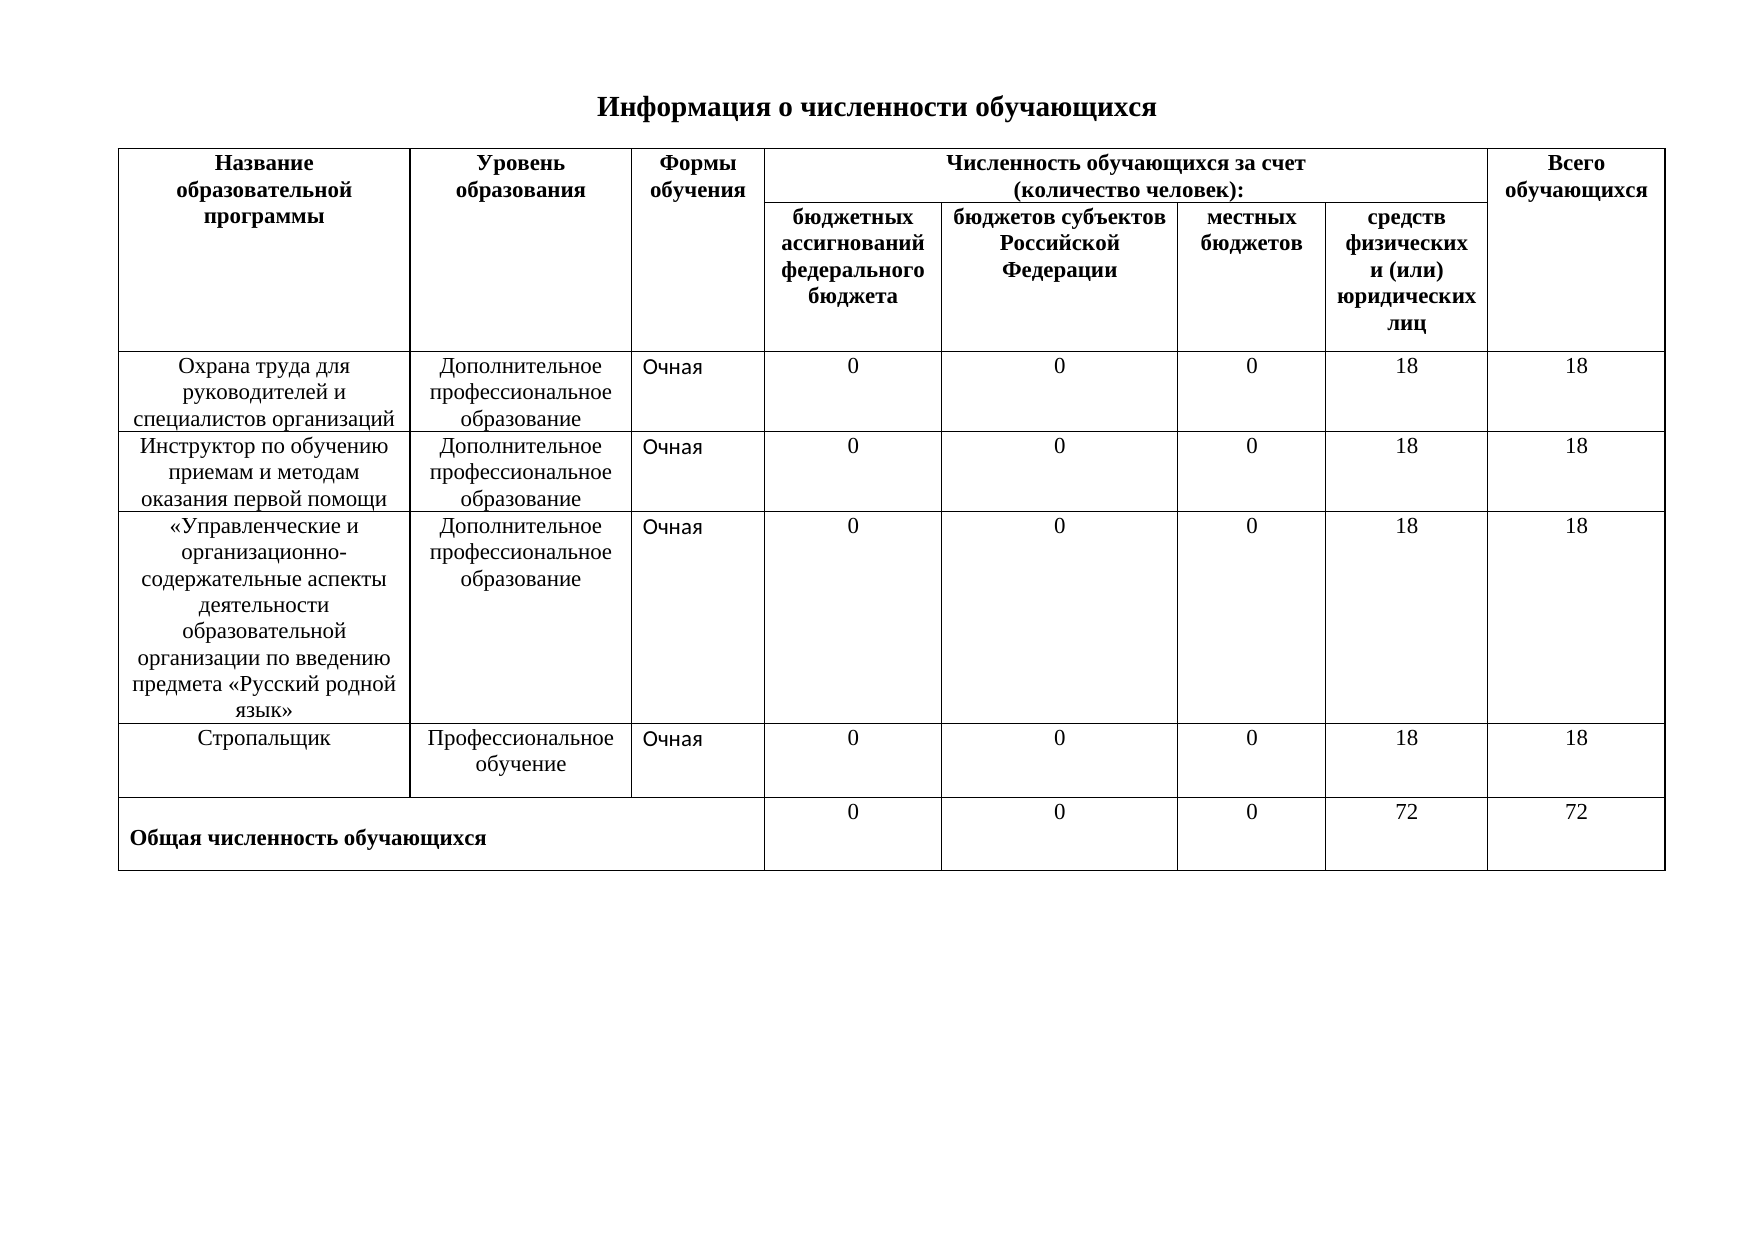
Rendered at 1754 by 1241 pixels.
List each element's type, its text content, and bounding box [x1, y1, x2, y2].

table_cell 0 [765, 352, 941, 431]
table_cell 18 [1488, 432, 1664, 511]
table_cell 0 [765, 798, 941, 870]
table_header Уровень образования [411, 149, 631, 351]
table_cell Дополнительное профессиональное образование [411, 512, 631, 723]
table_header Всего обучающихся [1488, 149, 1664, 351]
table_cell 18 [1326, 724, 1487, 797]
text Информация о численности обучающихся [118, 89, 1636, 122]
table_cell 0 [765, 512, 941, 723]
table_cell 0 [765, 724, 941, 797]
table_cell «Управленческие и организационно-содержательные аспекты деятельности образовательной организации по введению предмета «Русский родной язык» [119, 512, 409, 723]
table_cell Общая численность обучающихся [119, 798, 764, 870]
table_cell Охрана труда для руководителей и специалистов организаций [119, 352, 409, 431]
table_cell 72 [1488, 798, 1664, 870]
table_cell местных бюджетов [1178, 203, 1325, 351]
table_cell Дополнительное профессиональное образование [411, 432, 631, 511]
table_cell 0 [1178, 512, 1325, 723]
table_cell Дополнительное профессиональное образование [411, 352, 631, 431]
table_cell 18 [1488, 724, 1664, 797]
table_cell 0 [1178, 352, 1325, 431]
table_cell Очная [632, 432, 764, 511]
table_cell 18 [1326, 432, 1487, 511]
table_cell 18 [1326, 512, 1487, 723]
table_cell 72 [1326, 798, 1487, 870]
table_cell Очная [632, 512, 764, 723]
table_header Численность обучающихся за счет (количество человек): [765, 149, 1487, 202]
table_cell 18 [1488, 512, 1664, 723]
table_cell бюджетов субъектов Российской Федерации [942, 203, 1177, 351]
table_cell средств физических и (или) юридических лиц [1326, 203, 1487, 351]
table_cell 0 [942, 798, 1177, 870]
table_cell 18 [1326, 352, 1487, 431]
table_cell 0 [1178, 724, 1325, 797]
table_cell 0 [1178, 798, 1325, 870]
table_cell 0 [942, 724, 1177, 797]
table_cell Очная [632, 724, 764, 797]
table_cell 0 [1178, 432, 1325, 511]
table_cell 0 [942, 512, 1177, 723]
table_cell 0 [942, 432, 1177, 511]
table_header Формы обучения [632, 149, 764, 351]
table_cell 18 [1488, 352, 1664, 431]
table_header Название образовательной программы [119, 149, 409, 351]
table_cell Стропальщик [119, 724, 409, 797]
table_cell бюджетных ассигнований федерального бюджета [765, 203, 941, 351]
table_cell Очная [632, 352, 764, 431]
table_cell Инструктор по обучению приемам и методам оказания первой помощи [119, 432, 409, 511]
table_cell 0 [942, 352, 1177, 431]
table_cell Профессиональное обучение [411, 724, 631, 797]
table_cell 0 [765, 432, 941, 511]
